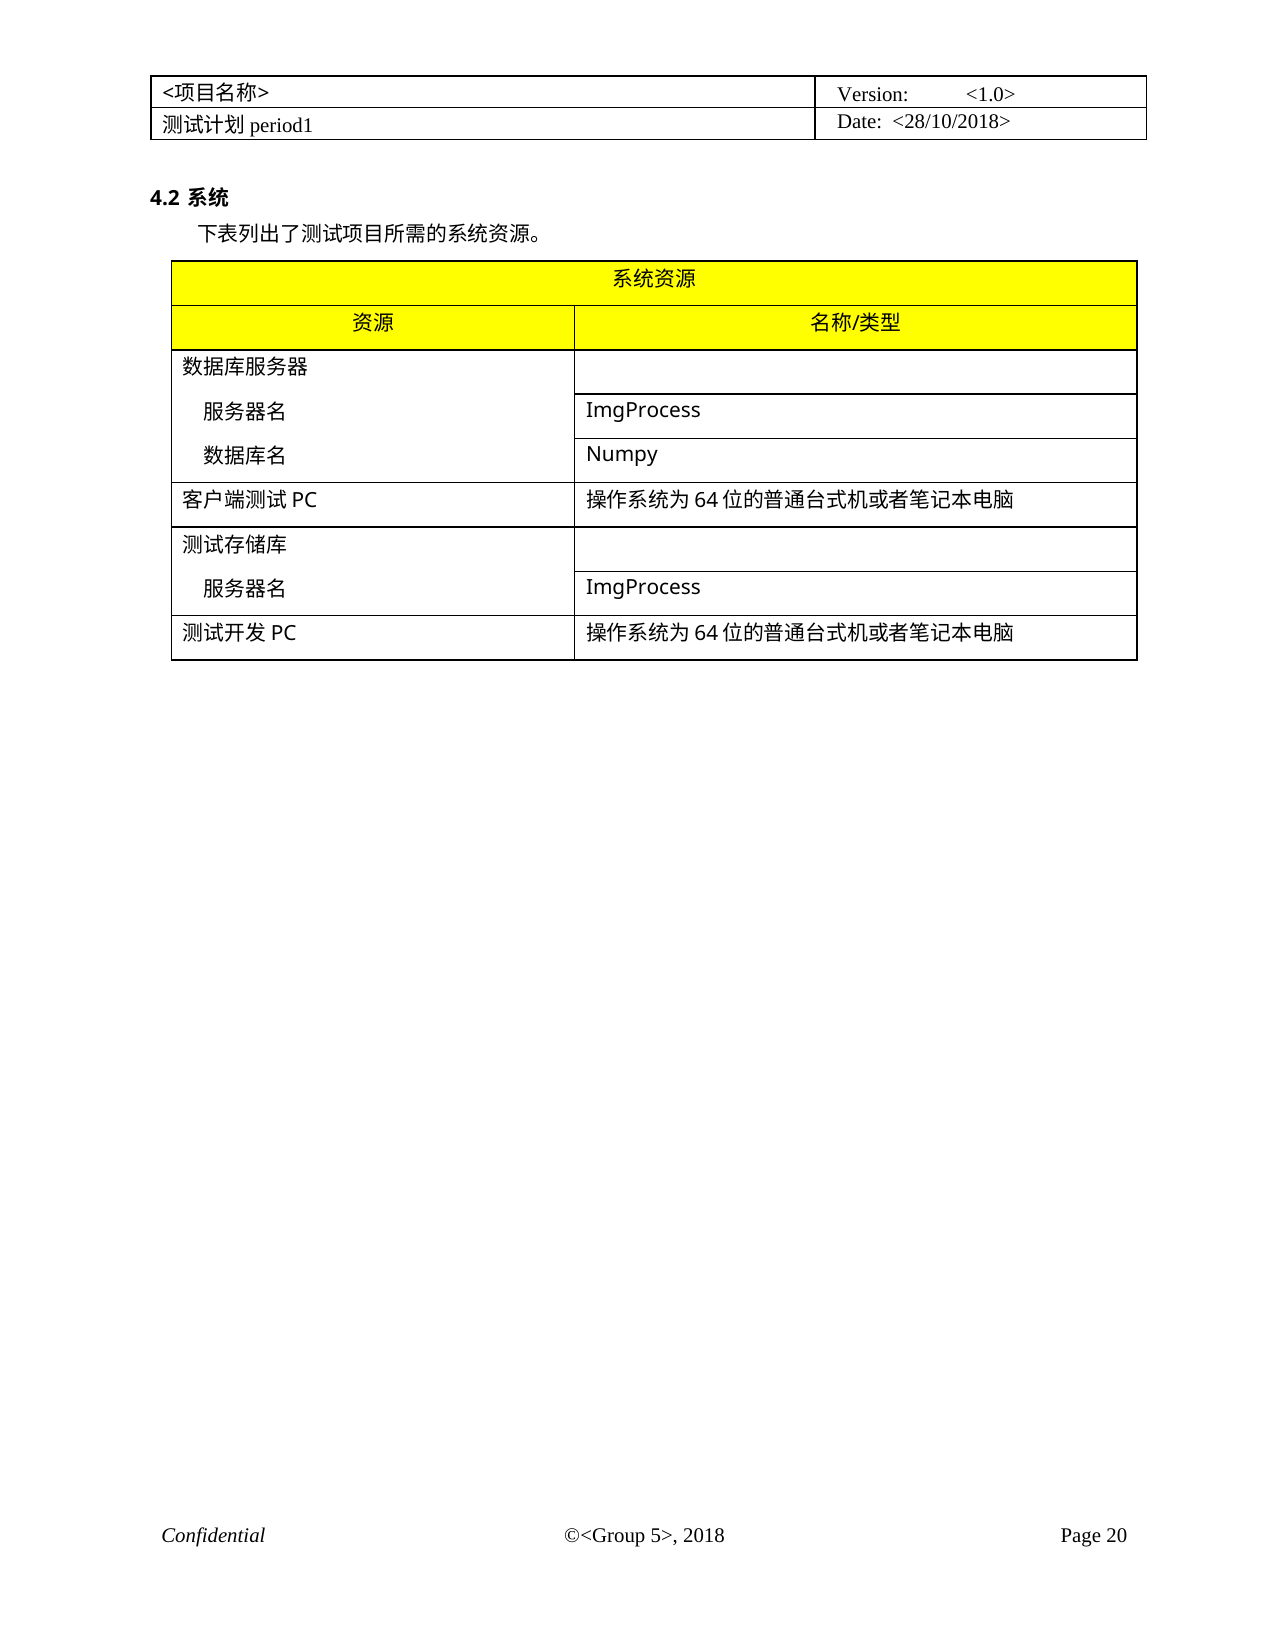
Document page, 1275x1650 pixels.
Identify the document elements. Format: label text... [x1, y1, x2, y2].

table_cell —数据库名 [172, 438, 574, 482]
table_cell 操作系统为64位的普通台式机或者笔记本电脑 [575, 483, 1136, 526]
subtitle 系统 [150, 181, 1125, 211]
table_cell ImgProcess [575, 572, 1136, 615]
table_header 系统资源 [172, 262, 1136, 305]
table_cell [575, 528, 1136, 571]
table_cell Numpy [575, 439, 1136, 482]
table_cell 测试开发 PC [172, 616, 574, 659]
table_cell [575, 351, 1136, 393]
table_cell —服务器名服务器名 [172, 393, 574, 438]
table_cell 操作系统为64位的普通台式机或者笔记本电脑 [575, 616, 1136, 659]
table_cell 客户端测试 PC [172, 483, 574, 526]
table_cell 测试存储库 [172, 528, 574, 571]
text 下表列出了测试项目所需的系统资源。 [150, 218, 1125, 248]
table_cell ImgProcess [575, 395, 1136, 438]
table_cell 数据库服务器 [172, 351, 574, 393]
table_cell —服务器名服务器名 [172, 571, 574, 615]
table_cell 资源 [172, 306, 574, 349]
table_cell 名称/类型 [575, 306, 1136, 349]
